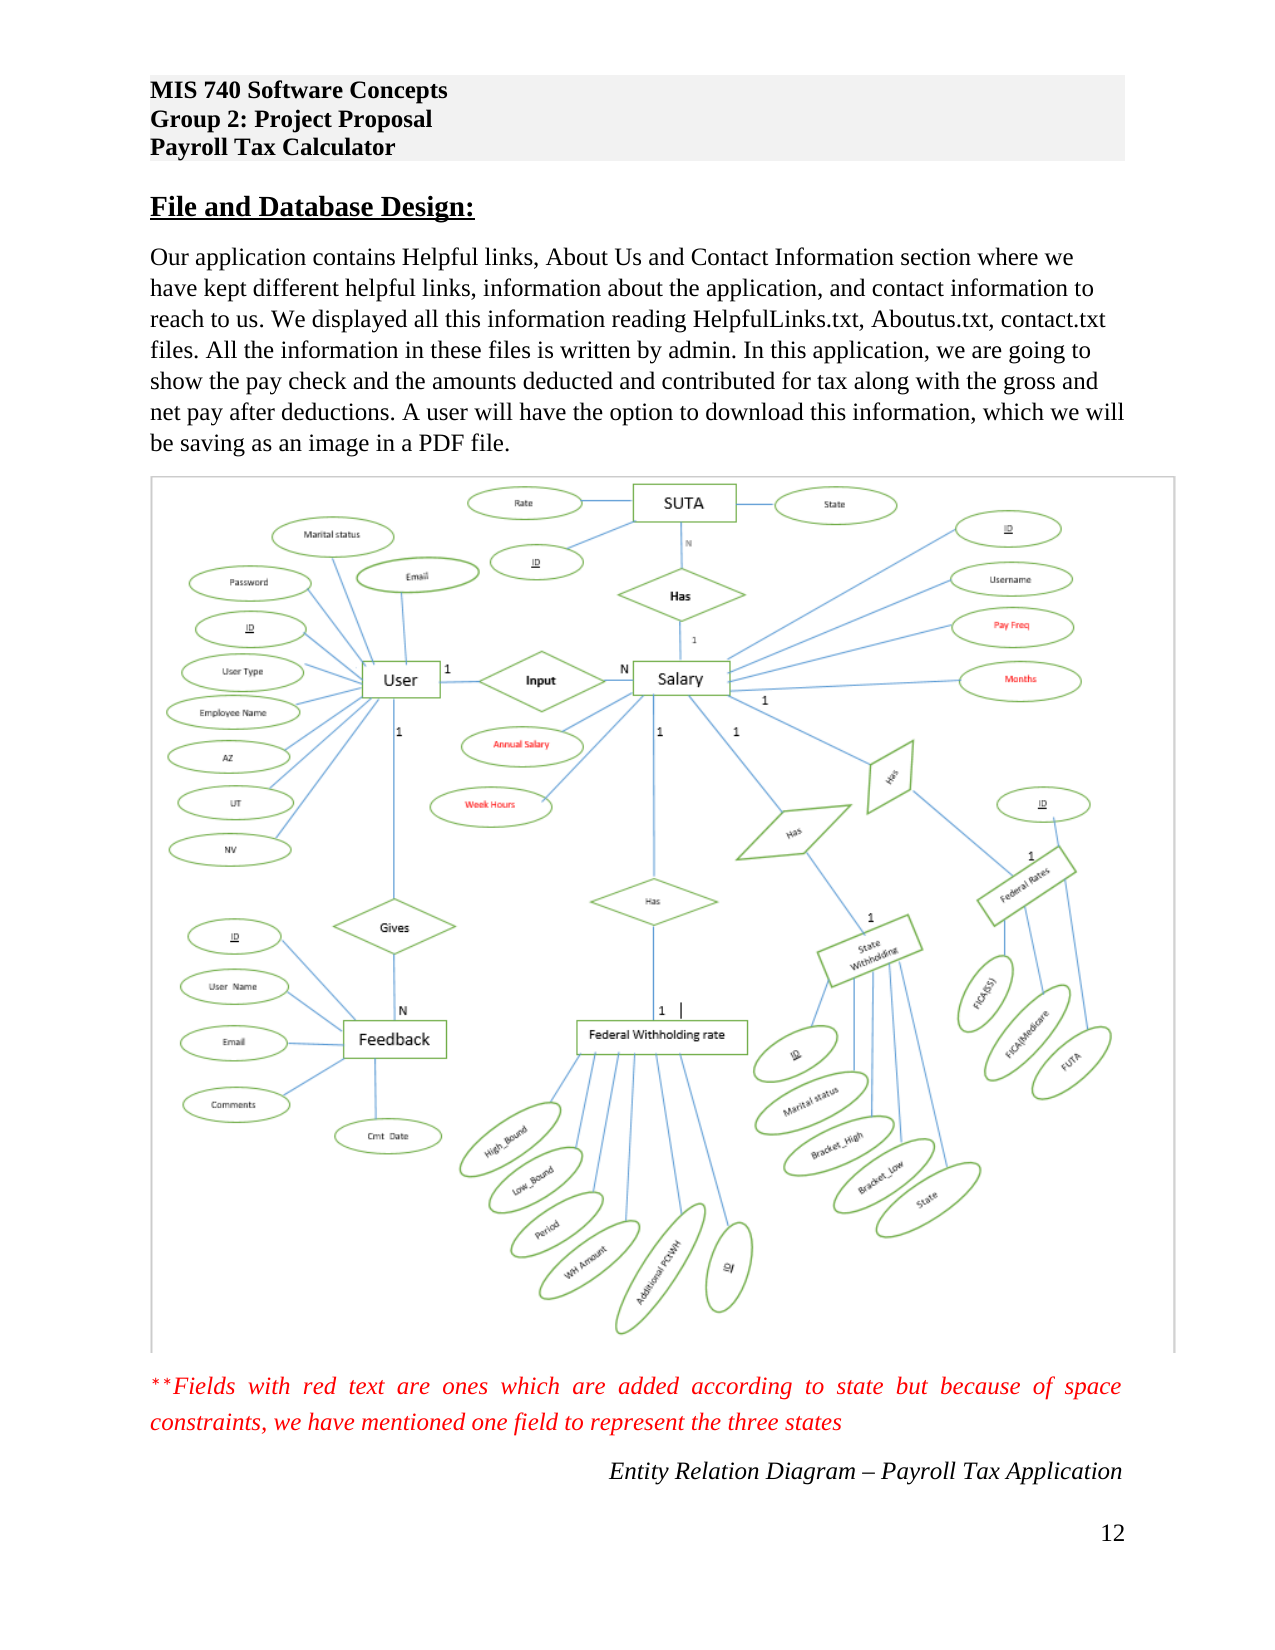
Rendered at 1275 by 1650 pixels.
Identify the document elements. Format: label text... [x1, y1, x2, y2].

text File and Database Design: [150, 189, 1125, 223]
text **Fields with red text are ones which are added according to state but because of space constraints, we have mentioned one field to represent the three states [150, 1371, 1125, 1437]
text Entity Relation Diagram – Payroll Tax Application [150, 1456, 1125, 1485]
picture [150, 476, 1176, 1353]
text Our application contains Helpful links, About Us and Contact Information section where we have kept different helpful links, information about the application, and contact information to reach to us. We displayed all this information reading HelpfulLinks.txt, Aboutus.txt, contact.txt files. All the information in these files is written by admin. In this application, we are going to show the pay check and the amounts deducted and contributed for tax along with the gross and net pay after deductions. A user will have the option to download this information, which we will be saving as an image in a PDF file. [150, 242, 1125, 457]
